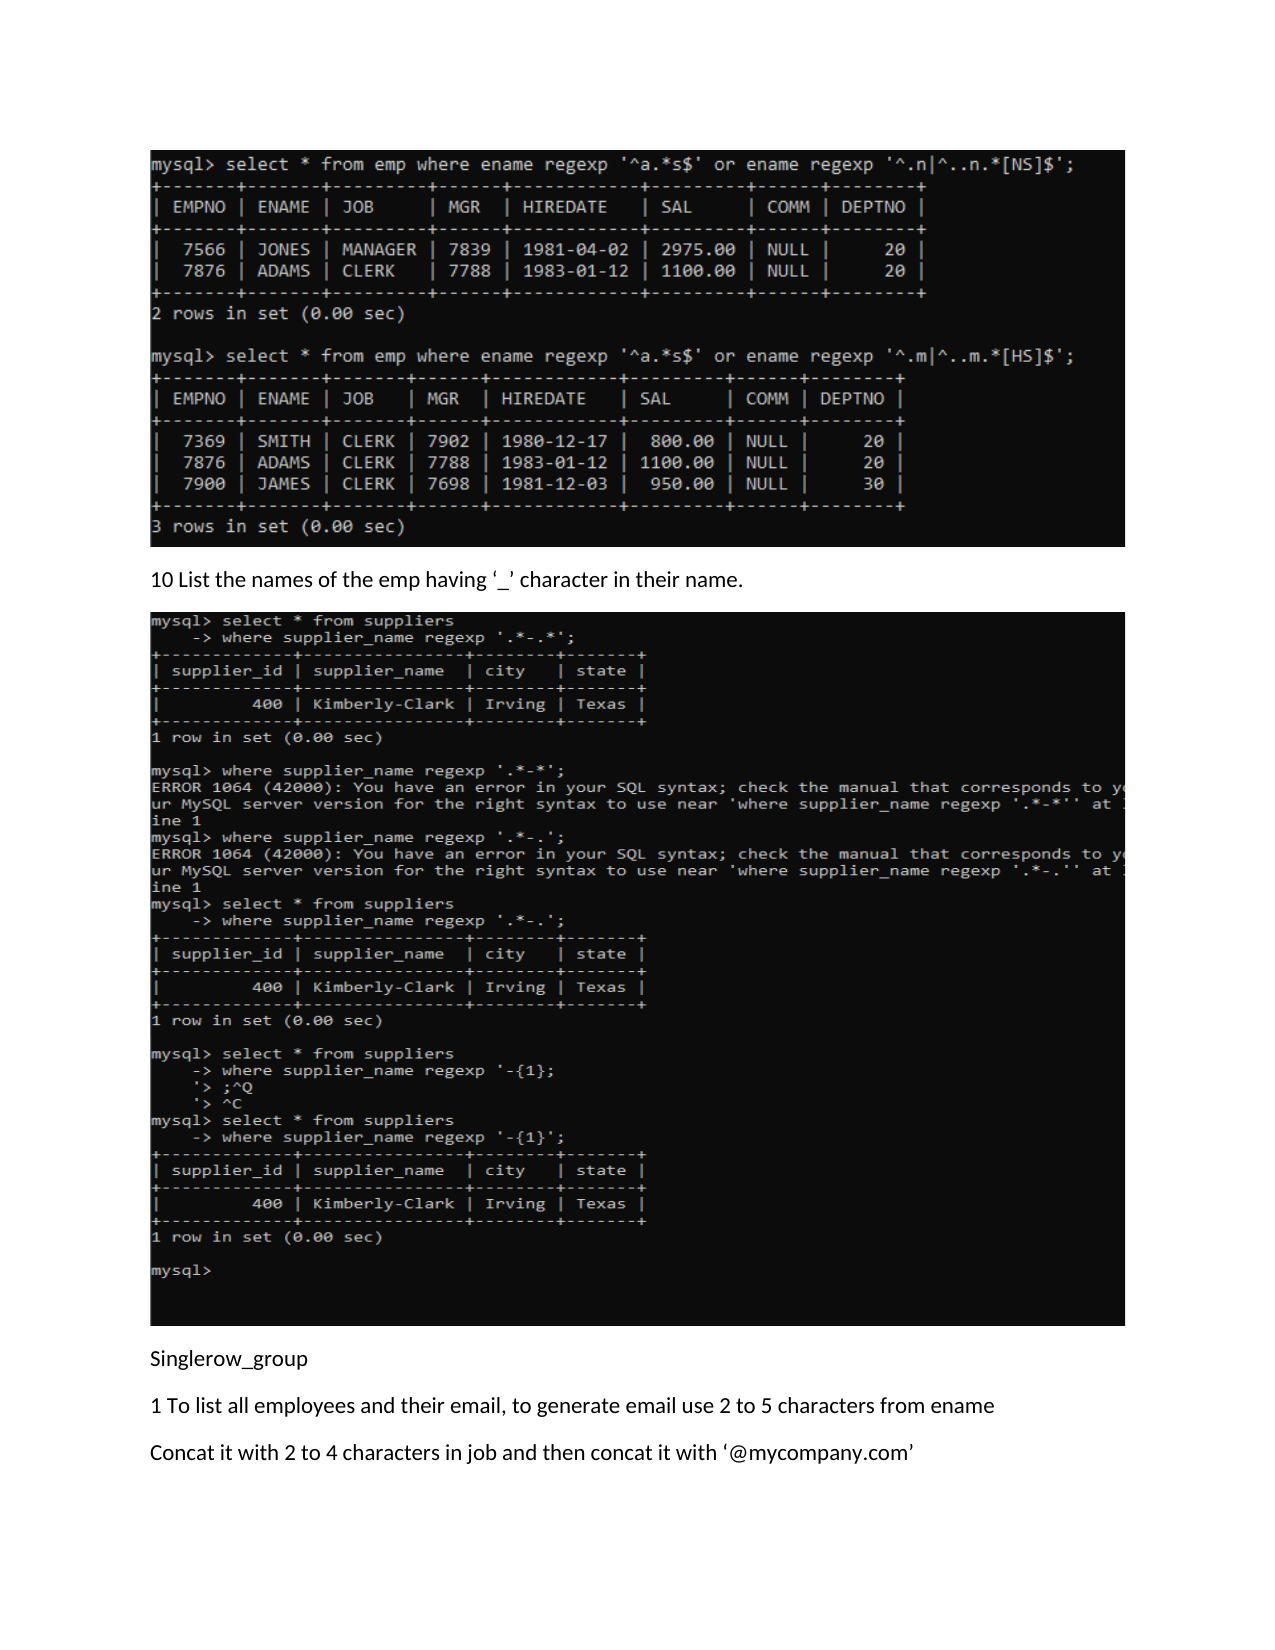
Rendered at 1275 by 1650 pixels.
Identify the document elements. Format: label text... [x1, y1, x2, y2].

picture [150, 612, 1125, 1326]
text 10 List the names of the emp having ‘_’ character in their name. [150, 565, 1125, 593]
text Singlerow_group [150, 1344, 1125, 1372]
picture [150, 150, 1125, 547]
text 1 To list all employees and their email, to generate email use 2 to 5 characters from ename [150, 1391, 1125, 1419]
text Concat it with 2 to 4 characters in job and then concat it with ‘@mycompany.com’ [150, 1438, 1125, 1466]
